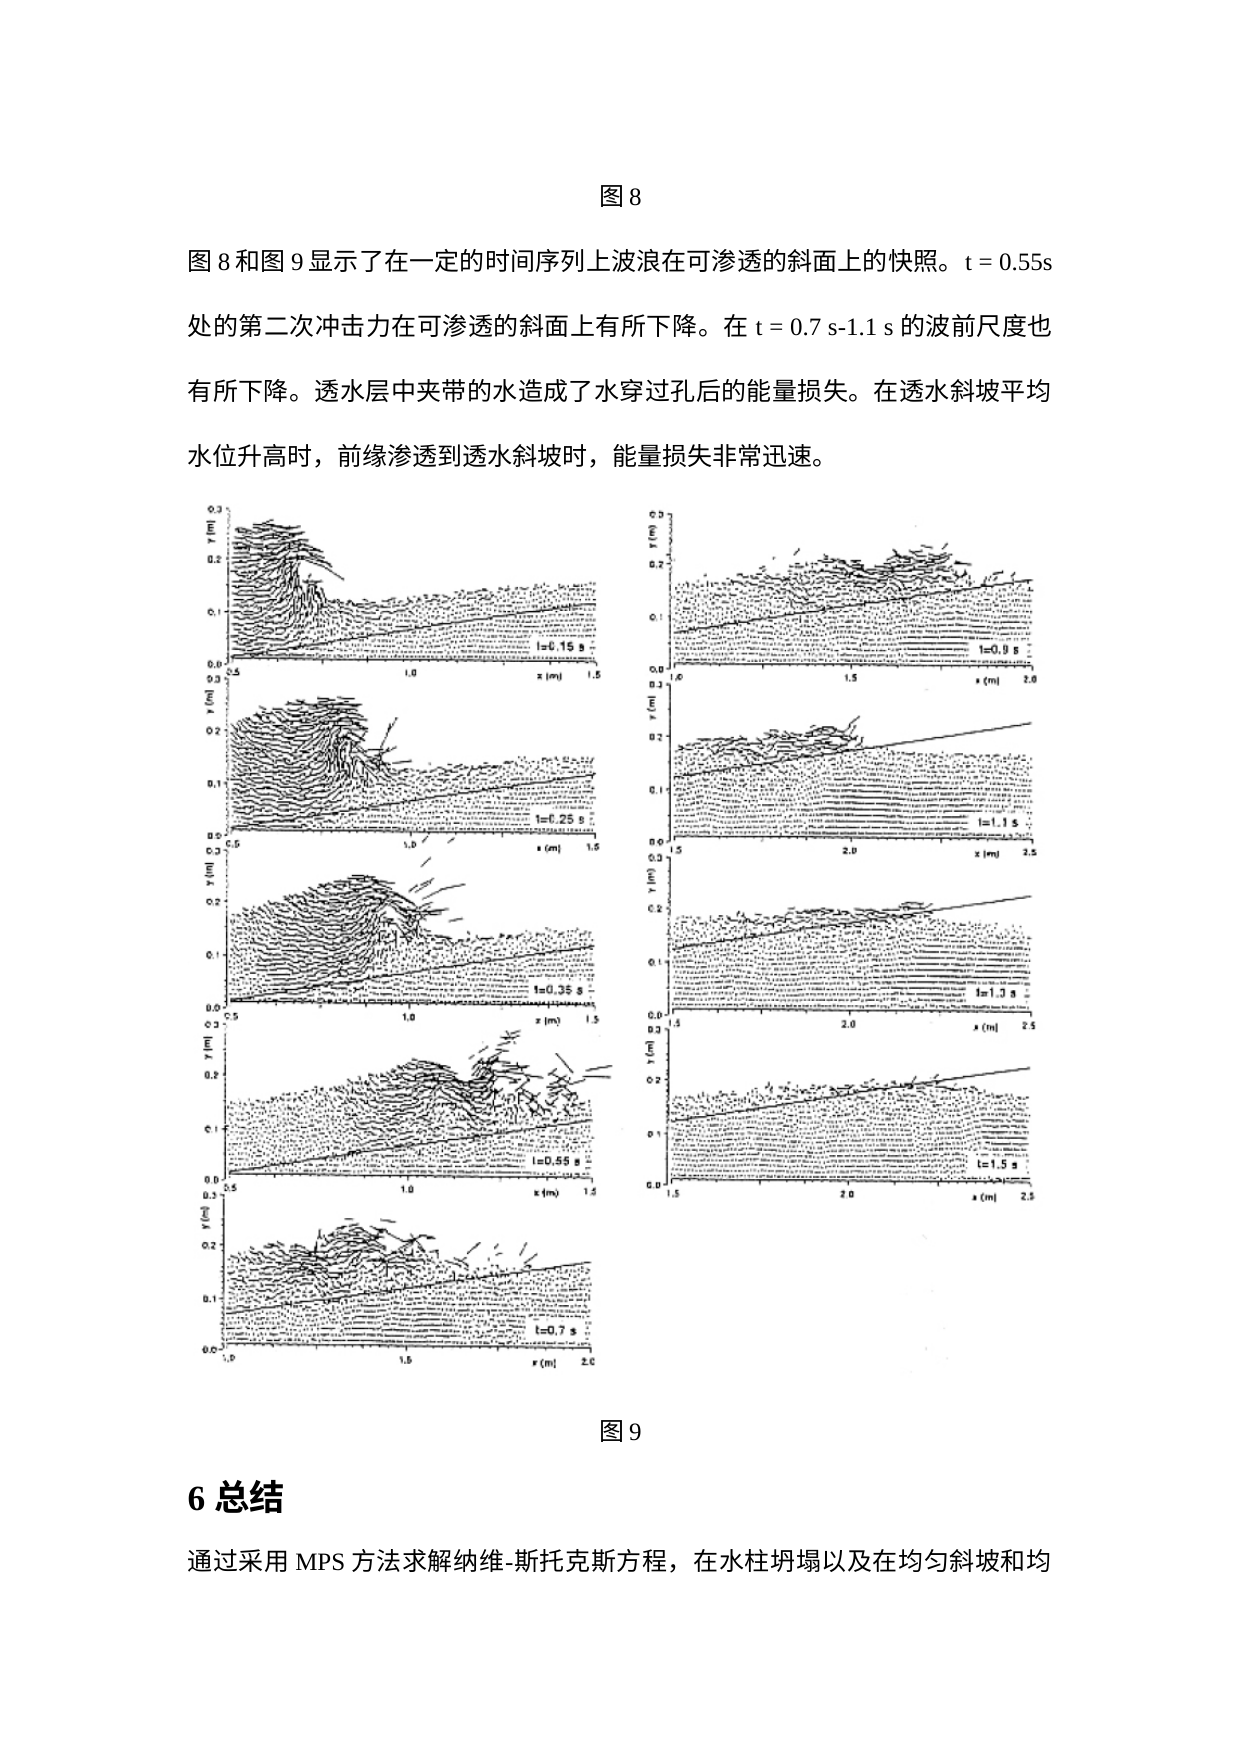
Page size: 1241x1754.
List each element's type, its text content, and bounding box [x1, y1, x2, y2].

text 6 总结 [187, 1462, 1053, 1527]
text 图8 [187, 162, 1053, 227]
text 图8和图9显示了在一定的时间序列上波浪在可渗透的斜面上的快照。t = 0.55s处的第二次冲击力在可渗透的斜面上有所下降。在t = 0.7 s-1.1 s的波前尺度也有所下降。透水层中夹带的水造成了水穿过孔后的能量损失。在透水斜坡平均水位升高时，前缘渗透到透水斜坡时，能量损失非常迅速。 [187, 227, 1053, 487]
picture [187, 487, 1053, 1391]
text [187, 1527, 1053, 1592]
text 图9 [187, 1397, 1053, 1462]
